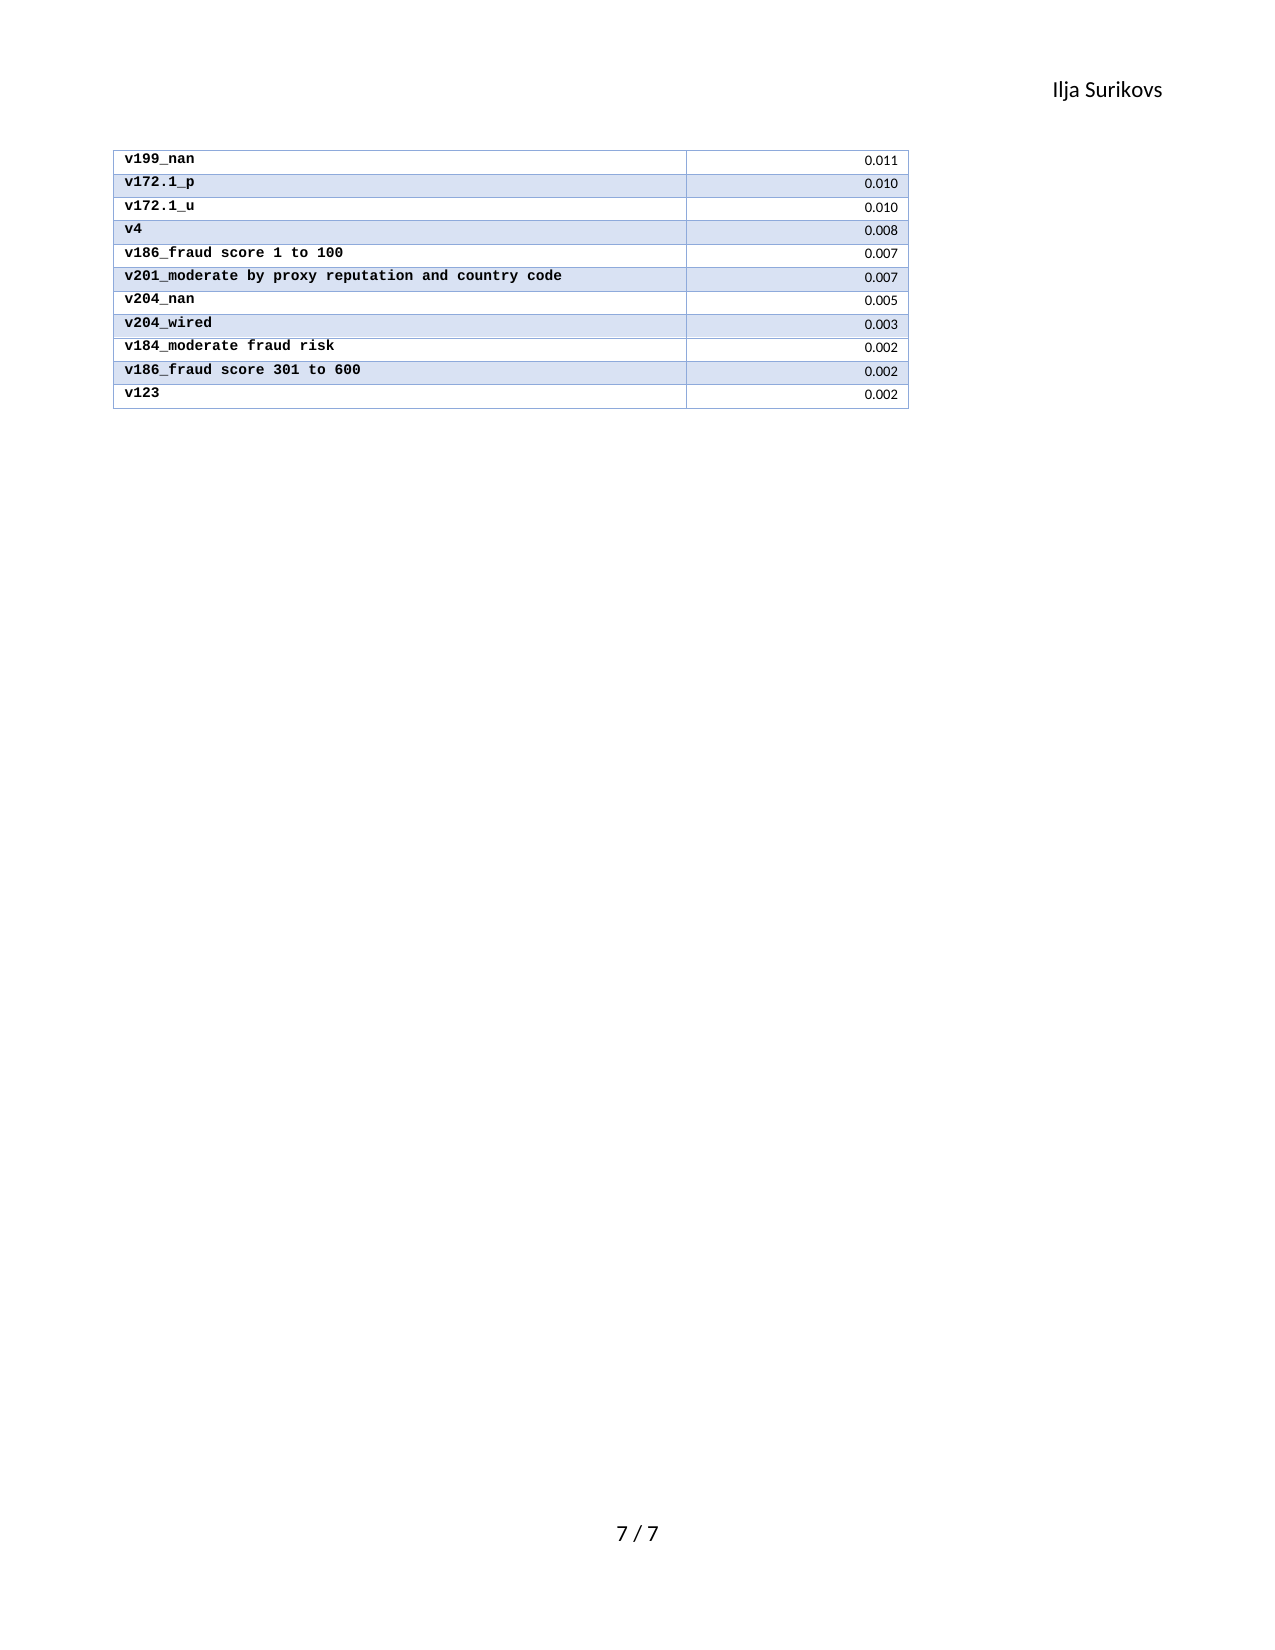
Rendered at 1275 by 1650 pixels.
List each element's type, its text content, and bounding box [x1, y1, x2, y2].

table_cell v4 [114, 221, 686, 244]
table_cell v186_fraud score 1 to 100 [114, 245, 686, 267]
table_cell 0.005 [687, 292, 908, 314]
table_cell 0.003 [687, 315, 908, 337]
table_cell v201_moderate by proxy reputation and country code [114, 268, 686, 291]
table_cell v172.1_p [114, 175, 686, 197]
table_cell v123 [114, 385, 686, 408]
table_cell 0.008 [687, 221, 908, 244]
table_cell 0.007 [687, 245, 908, 267]
table_cell v204_nan [114, 292, 686, 314]
table_cell v199_nan [114, 151, 686, 173]
table_cell v186_fraud score 301 to 600 [114, 362, 686, 384]
table_cell 0.002 [687, 362, 908, 384]
table_cell v204_wired [114, 315, 686, 337]
table_cell 0.002 [687, 339, 908, 361]
table_cell 0.011 [687, 151, 908, 173]
table_cell v184_moderate fraud risk [114, 339, 686, 361]
table_cell 0.007 [687, 268, 908, 291]
table_cell 0.002 [687, 385, 908, 408]
table_cell v172.1_u [114, 198, 686, 220]
table_cell 0.010 [687, 175, 908, 197]
table_cell 0.010 [687, 198, 908, 220]
